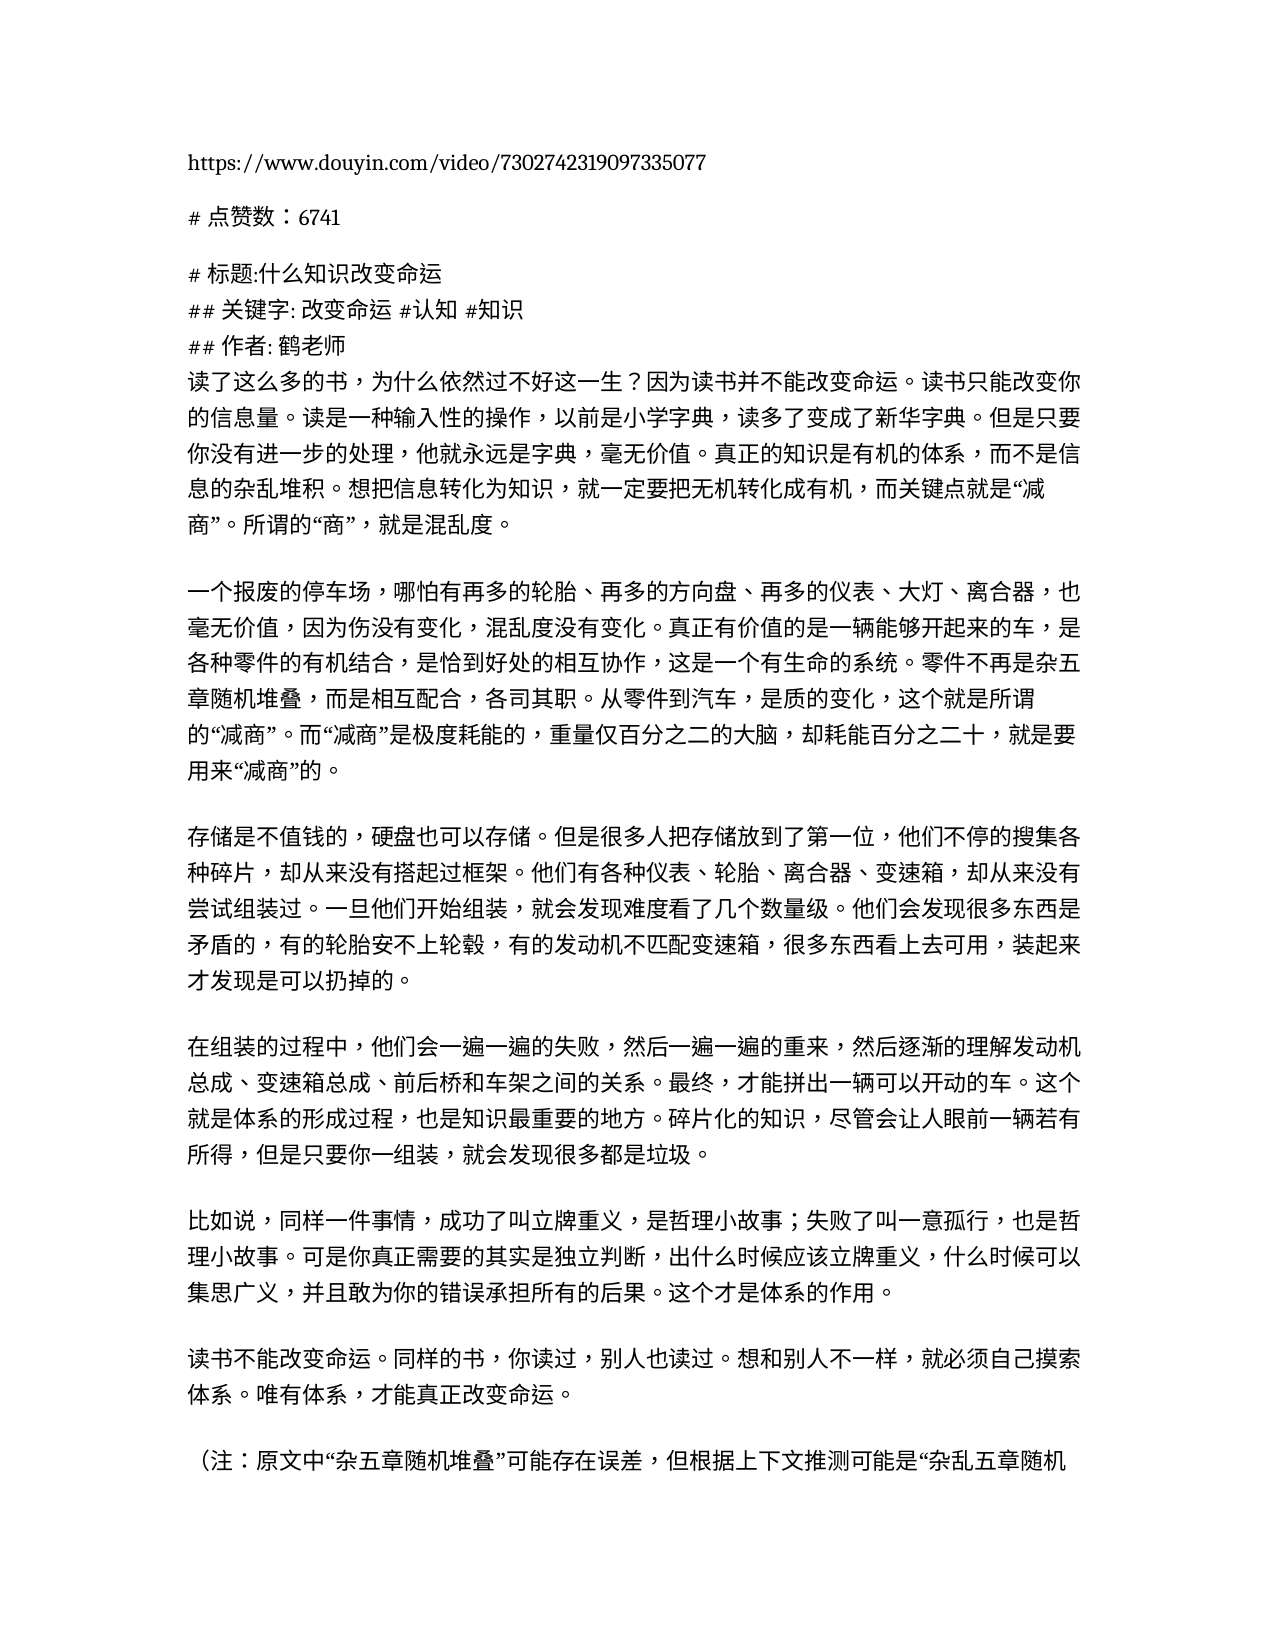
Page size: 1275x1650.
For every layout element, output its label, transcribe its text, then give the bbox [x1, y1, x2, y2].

text # 点赞数：6741 [187, 201, 1087, 232]
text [187, 258, 1087, 1477]
text https://www.douyin.com/video/7302742319097335077 [187, 150, 1087, 176]
